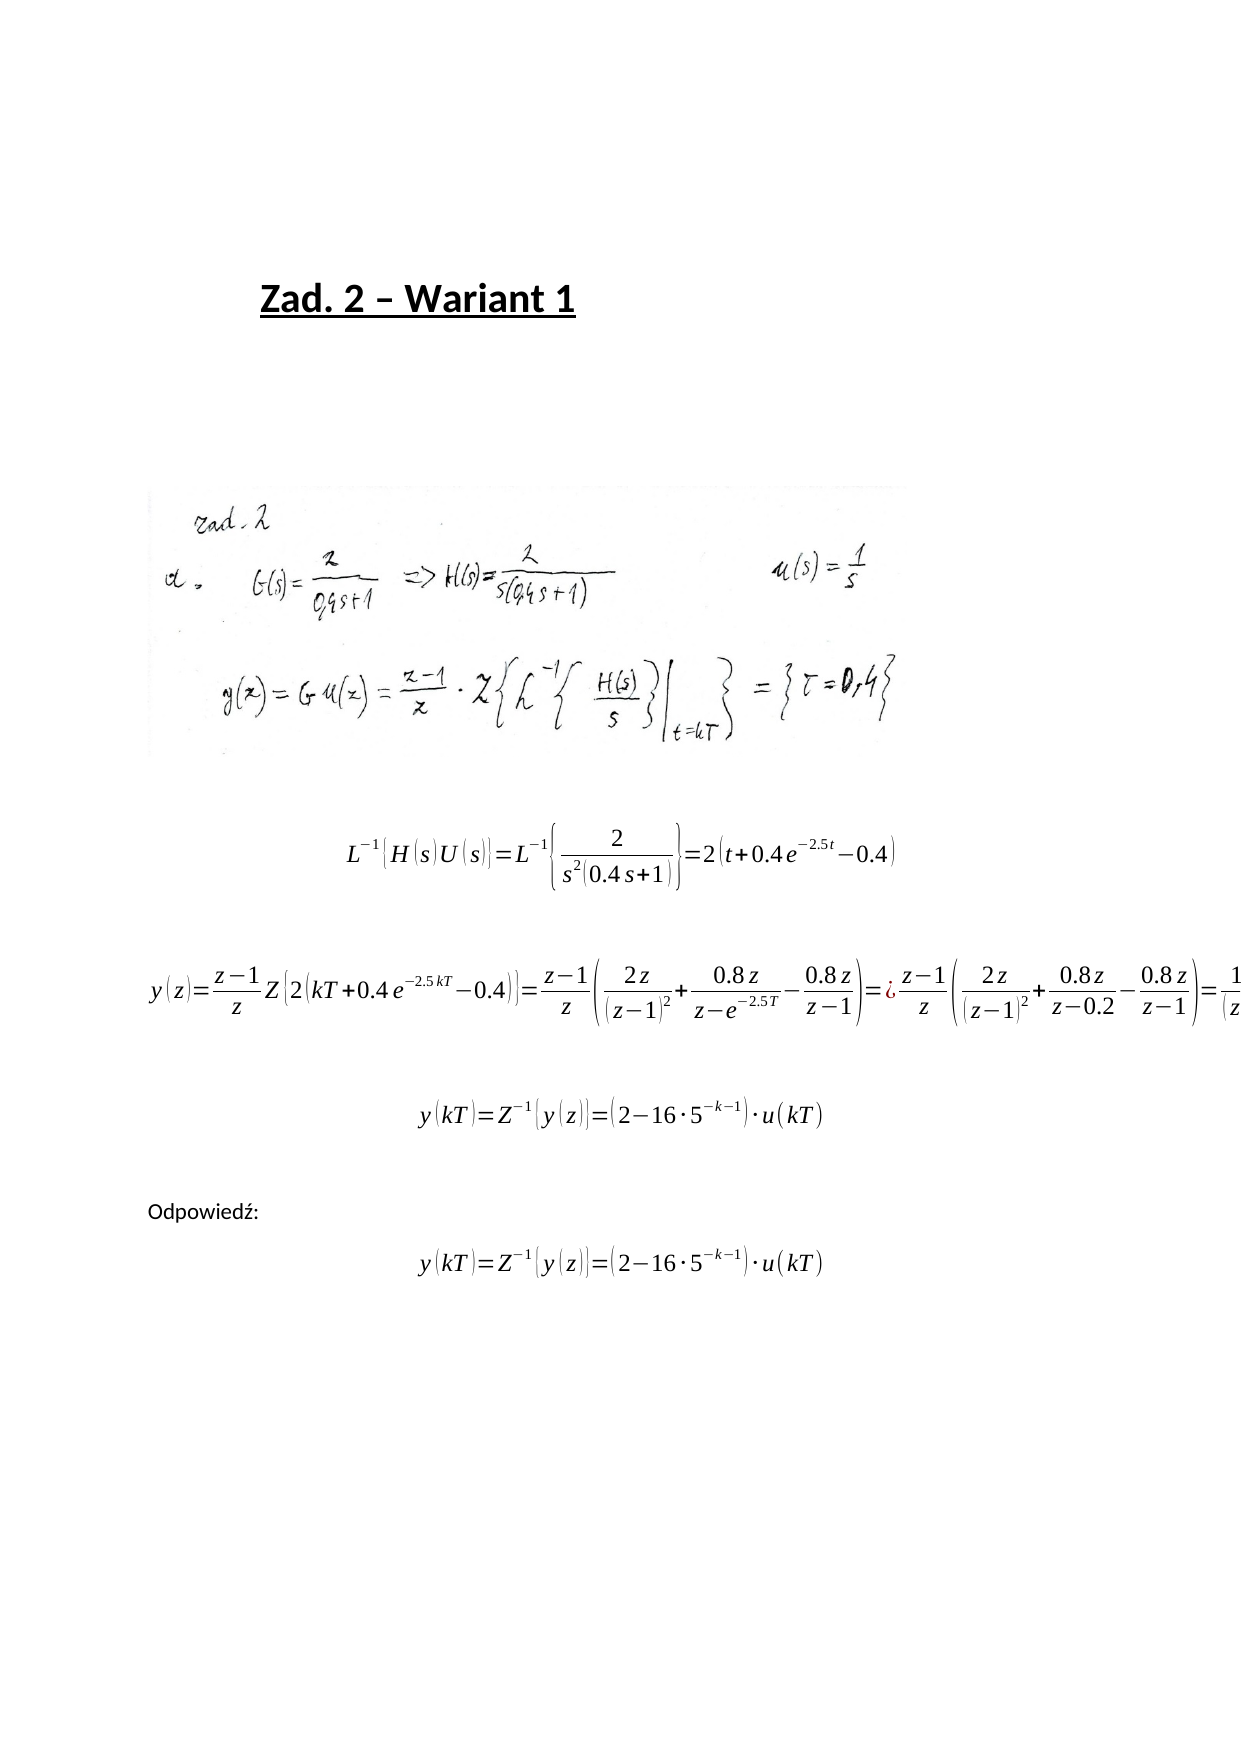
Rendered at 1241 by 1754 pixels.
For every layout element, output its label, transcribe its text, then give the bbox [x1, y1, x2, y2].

list Zad. 2 – Wariant 1 [260, 272, 1093, 322]
picture [147, 486, 907, 757]
text Odpowiedź: [148, 1197, 1093, 1225]
